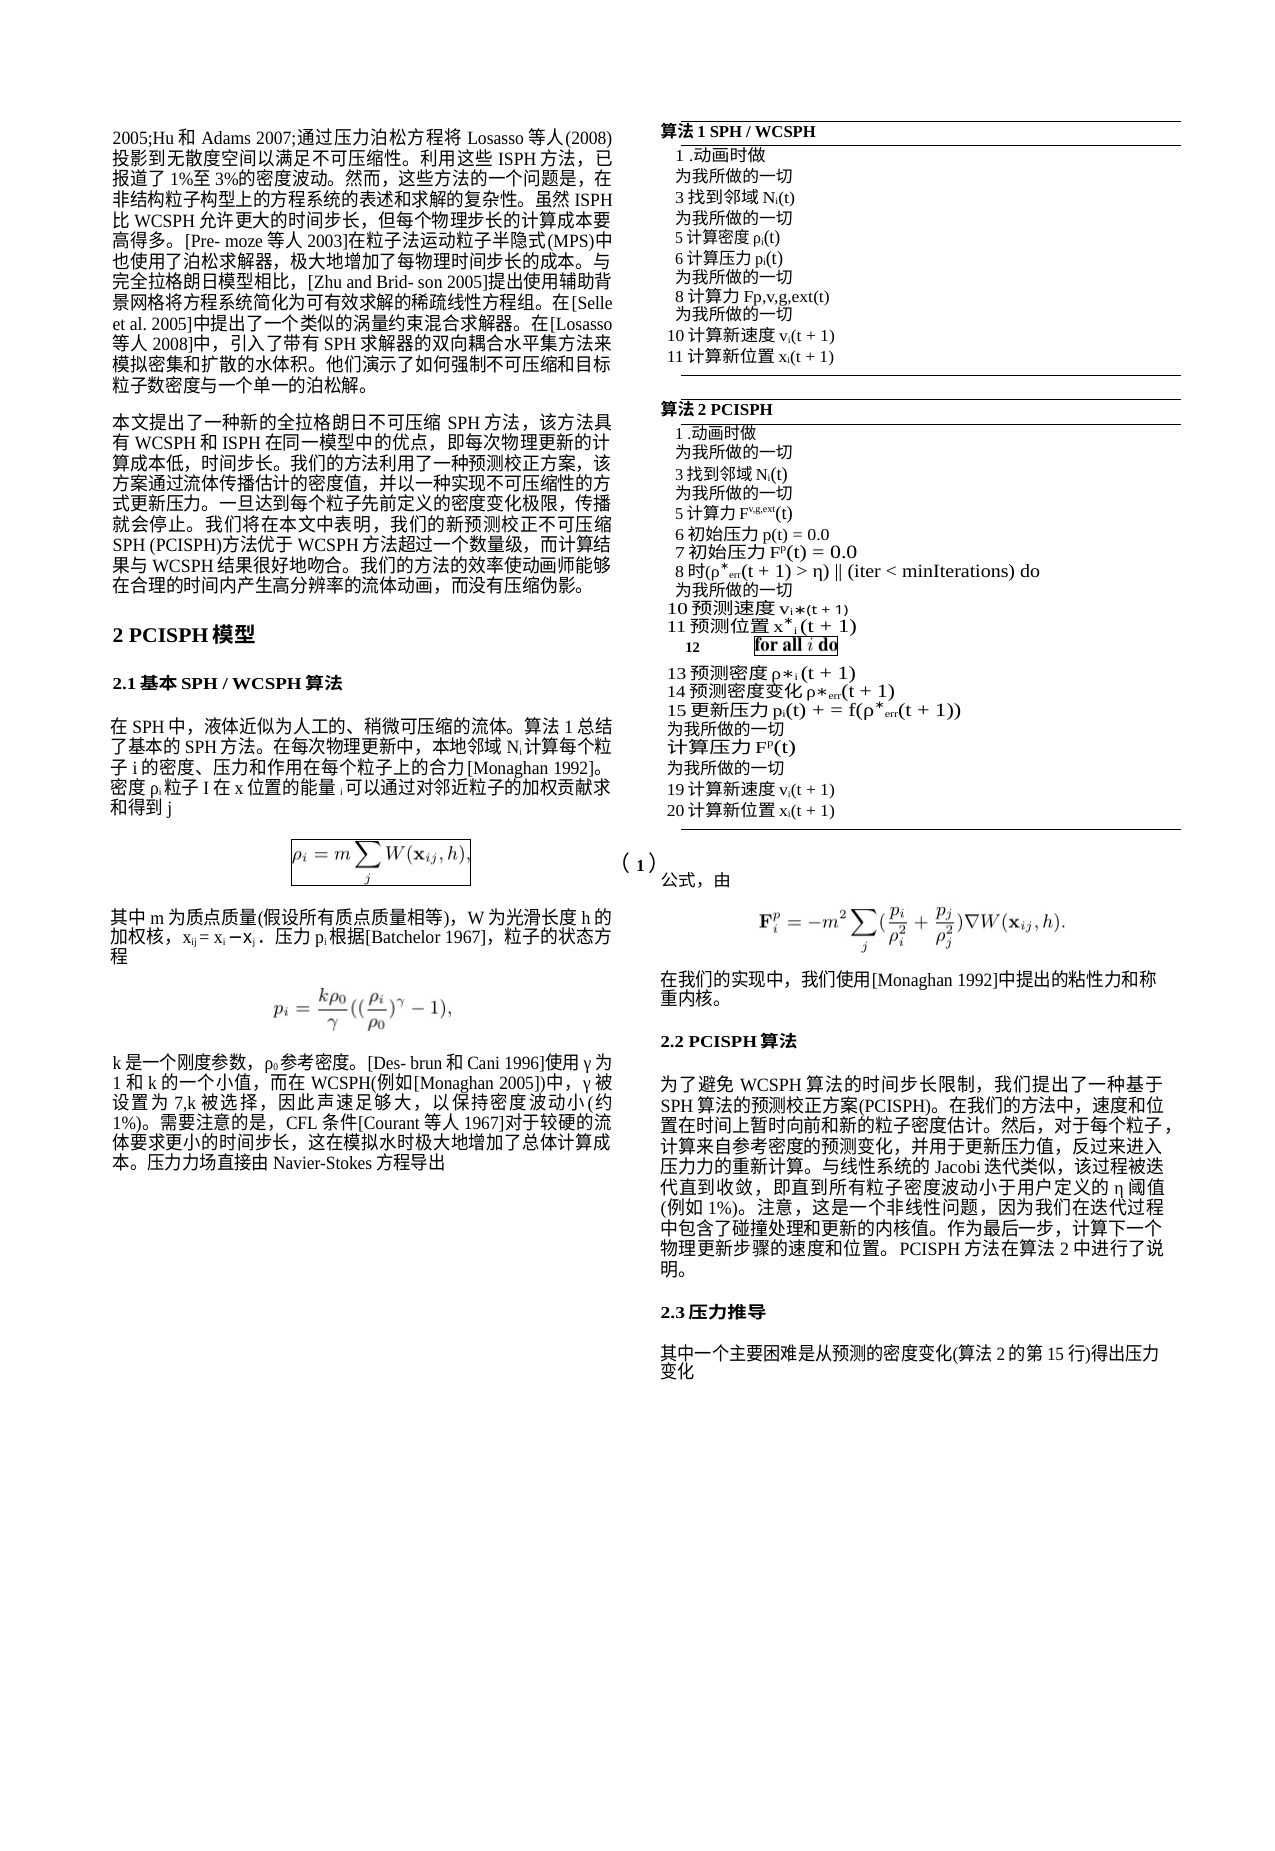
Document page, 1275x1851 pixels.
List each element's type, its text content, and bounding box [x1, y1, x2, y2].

text 在SPH中，液体近似为人工的、稍微可压缩的流体。算法1总结了基本的SPH方法。在每次物理更新中，本地邻域Ni 计算每个粒子i的密度、压力和作用在每个粒子上的合力[Monaghan 1992]。密度ρi 粒子I在x位置的能量i 可以通过对邻近粒子的加权贡献求和得到j [110, 717, 612, 818]
text 8计算力Fp,v,g,ext(t) [675, 289, 954, 305]
text 19计算新速度vi(t + 1) [667, 782, 979, 799]
picture [758, 902, 1067, 953]
text 10预测速度vi∗(t + 1) [667, 600, 956, 618]
text 3找到邻域Ni(t) [675, 466, 931, 484]
text 计算压力Fp(t) [667, 739, 981, 757]
text 本文提出了一种新的全拉格朗日不可压缩SPH方法，该方法具有WCSPH和ISPH在同一模型中的优点，即每次物理更新的计算成本低，时间步长。我们的方法利用了一种预测校正方案，该方案通过流体传播估计的密度值，并以一种实现不可压缩性的方式更新压力。一旦达到每个粒子先前定义的密度变化极限，传播就会停止。我们将在本文中表明，我们的新预测校正不可压缩SPH (PCISPH)方法优于WCSPH方法超过一个数量级，而计算结果与WCSPH结果很好地吻合。我们的方法的效率使动画师能够在合理的时间内产生高分辨率的流体动画，而没有压缩伪影。 [112, 413, 612, 597]
text 15更新压力pi(t) + = f(ρ∗err(t + 1)) [667, 701, 1067, 720]
text 6计算压力pi(t) [675, 250, 912, 268]
text 在我们的实现中，我们使用[Monaghan 1992]中提出的粘性力和称重内核。 [660, 971, 1164, 1009]
text 为我所做的一切 [667, 722, 821, 739]
text 3找到邻域Ni(t) [675, 190, 931, 207]
text 为我所做的一切 [667, 761, 800, 778]
text 算法1 SPH / WCSPH [660, 124, 879, 141]
text 为我所做的一切 [675, 169, 800, 186]
text 为我所做的一切 [675, 445, 800, 462]
text 20计算新位置xi(t + 1) [667, 803, 979, 820]
text 1 .动画时做 [675, 148, 842, 165]
text 2.3压力推导 [660, 1306, 889, 1322]
picture [272, 988, 453, 1033]
text 2 PCISPH模型 [112, 626, 308, 647]
text 6初始压力p(t) = 0.0 [675, 527, 956, 544]
text 为我所做的一切 [675, 486, 800, 503]
picture [755, 637, 837, 655]
text 5计算密度ρi(t) [675, 229, 904, 248]
text 其中一个主要困难是从预测的密度变化(算法2的第15行)得出压力变化 [660, 1345, 1164, 1383]
text 为我所做的一切 [675, 307, 800, 324]
text k是一个刚度参数，ρ0 参考密度。[Des- brun和Cani 1996]使用γ为1和k的一个小值，而在WCSPH(例如[Monaghan 2005])中，γ被设置为7,k被选择，因此声速足够大，以保持密度波动小(约1%)。需要注意的是，CFL条件[Courant等人1967]对于较硬的流体要求更小的时间步长，这在模拟水时极大地增加了总体计算成本。压力力场直接由Navier-Stokes方程导出 [112, 1053, 612, 1174]
text 为了避免WCSPH算法的时间步长限制，我们提出了一种基于SPH算法的预测校正方案(PCISPH)。在我们的方法中，速度和位置在时间上暂时向前和新的粒子密度估计。然后，对于每个粒子，计算来自参考密度的预测变化，并用于更新压力值，反过来进入压力力的重新计算。与线性系统的Jacobi迭代类似，该过程被迭代直到收敛，即直到所有粒子密度波动小于用户定义的η阈值(例如1%)。注意，这是一个非线性问题，因为我们在迭代过程中包含了碰撞处理和更新的内核值。作为最后一步，计算下一个物理更新步骤的速度和位置。PCISPH方法在算法2中进行了说明。 [660, 1075, 1164, 1281]
text 2005;Hu和Adams 2007;通过压力泊松方程将Losasso等人(2008)投影到无散度空间以满足不可压缩性。利用这些ISPH方法，已报道了1%至3%的密度波动。然而，这些方法的一个问题是，在非结构粒子构型上的方程系统的表述和求解的复杂性。虽然ISPH比WCSPH允许更大的时间步长，但每个物理步长的计算成本要高得多。[Pre- moze等人2003]在粒子法运动粒子半隐式(MPS)中也使用了泊松求解器，极大地增加了每物理时间步长的成本。与完全拉格朗日模型相比，[Zhu and Brid- son 2005]提出使用辅助背景网格将方程系统简化为可有效求解的稀疏线性方程组。在[Selle et al. 2005]中提出了一个类似的涡量约束混合求解器。在[Losasso等人2008]中，引入了带有SPH求解器的双向耦合水平集方法来模拟密集和扩散的水体积。他们演示了如何强制不可压缩和目标粒子数密度与一个单一的泊松解。 [112, 121, 612, 396]
text 2.2 PCISPH算法 [660, 1034, 877, 1050]
text 其中m为质点质量(假设所有质点质量相等)，W为光滑长度h的加权核，xij = xi −xj ．压力pi 根据[Batchelor 1967]，粒子的状态方程 [110, 908, 612, 968]
text 为我所做的一切 [675, 211, 800, 227]
text 7初始压力Fp(t) = 0.0 [675, 544, 1012, 562]
text 1 .动画时做 [675, 424, 842, 443]
picture [292, 840, 470, 885]
text 5计算力Fv,g,ext(t) [675, 505, 942, 523]
text 为我所做的一切 [675, 583, 821, 600]
text 为我所做的一切 [675, 270, 800, 287]
text 11计算新位置xi(t + 1) [667, 349, 979, 366]
text 公式，由 [660, 873, 837, 890]
text 8时(ρ∗err(t + 1) > η) || (iter < minIterations) do [675, 562, 1148, 581]
text 11预测位置x∗i (t + 1) [667, 618, 956, 637]
text 10计算新速度vi(t + 1) [667, 328, 979, 345]
text 14预测密度变化ρ∗err(t + 1) [667, 683, 1033, 701]
text 2.1基本SPH / WCSPH算法 [112, 676, 439, 692]
text 算法2 PCISPH [660, 402, 829, 419]
text 13预测密度ρ∗i (t + 1) [667, 664, 948, 683]
